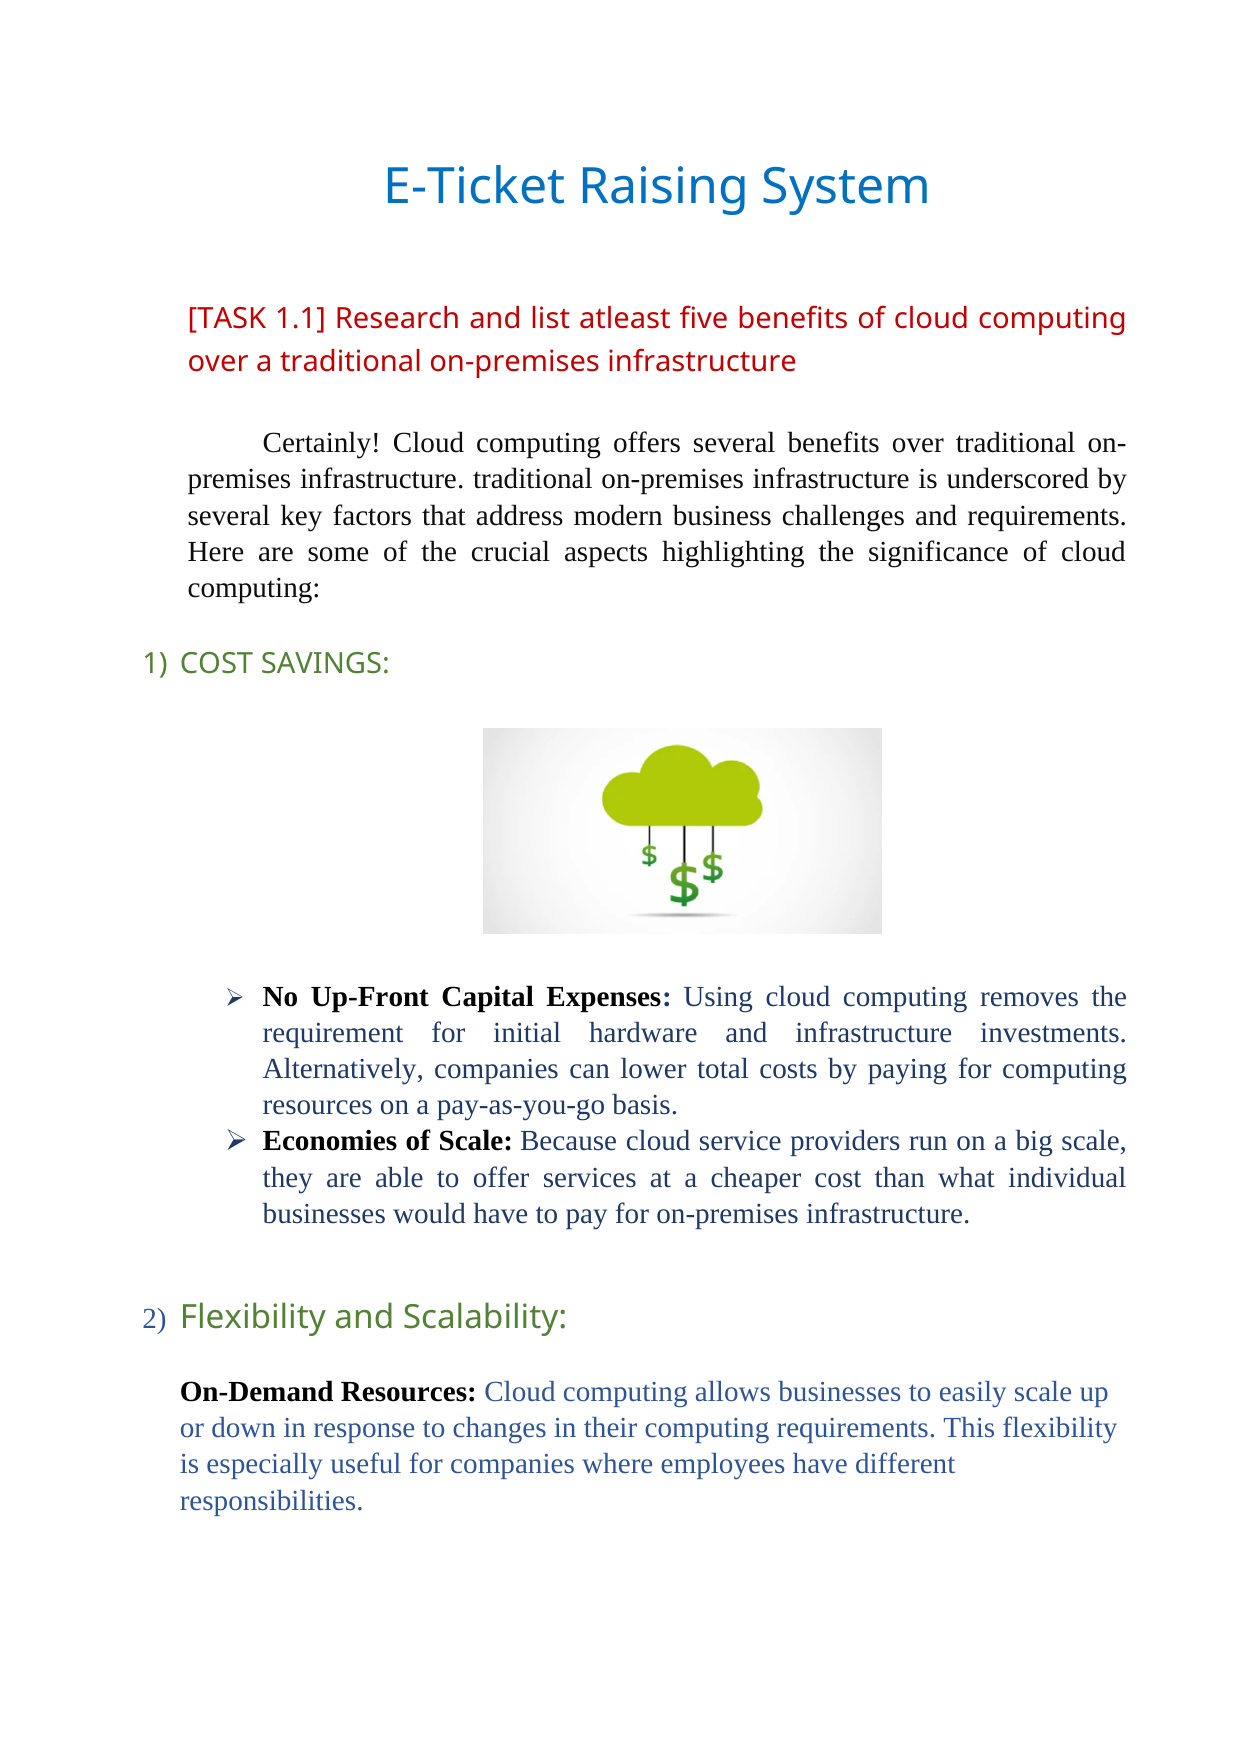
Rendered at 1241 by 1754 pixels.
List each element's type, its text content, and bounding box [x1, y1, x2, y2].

list E-Ticket Raising System [187, 150, 1128, 218]
list Economies of Scale: Because cloud service providers run on a big scale, they are able to offer services at a cheaper cost than what individual businesses would have to pay for on-premises infrastructure. [225, 1123, 1128, 1229]
picture [483, 728, 882, 934]
list [TASK 1.1] Research and list atleast five benefits of cloud computing over a traditional on-premises infrastructure [187, 297, 1128, 379]
list No Up-Front Capital Expenses: Using cloud computing removes the requirement for initial hardware and infrastructure investments. Alternatively, companies can lower total costs by paying for computing resources on a pay-as-you-go basis. [225, 979, 1128, 1121]
list COST SAVINGS: [142, 642, 1128, 682]
list Certainly! Cloud computing offers several benefits over traditional on-premises infrastructure. traditional on-premises infrastructure is underscored by several key factors that address modern business challenges and requirements. Here are some of the crucial aspects highlighting the significance of cloud computing: [187, 426, 1128, 604]
list Flexibility and Scalability: On-Demand Resources: Cloud computing allows businesses to easily scale up or down in response to changes in their computing requirements. This flexibility is especially useful for companies where employees have different responsibilities. [142, 1292, 1128, 1516]
